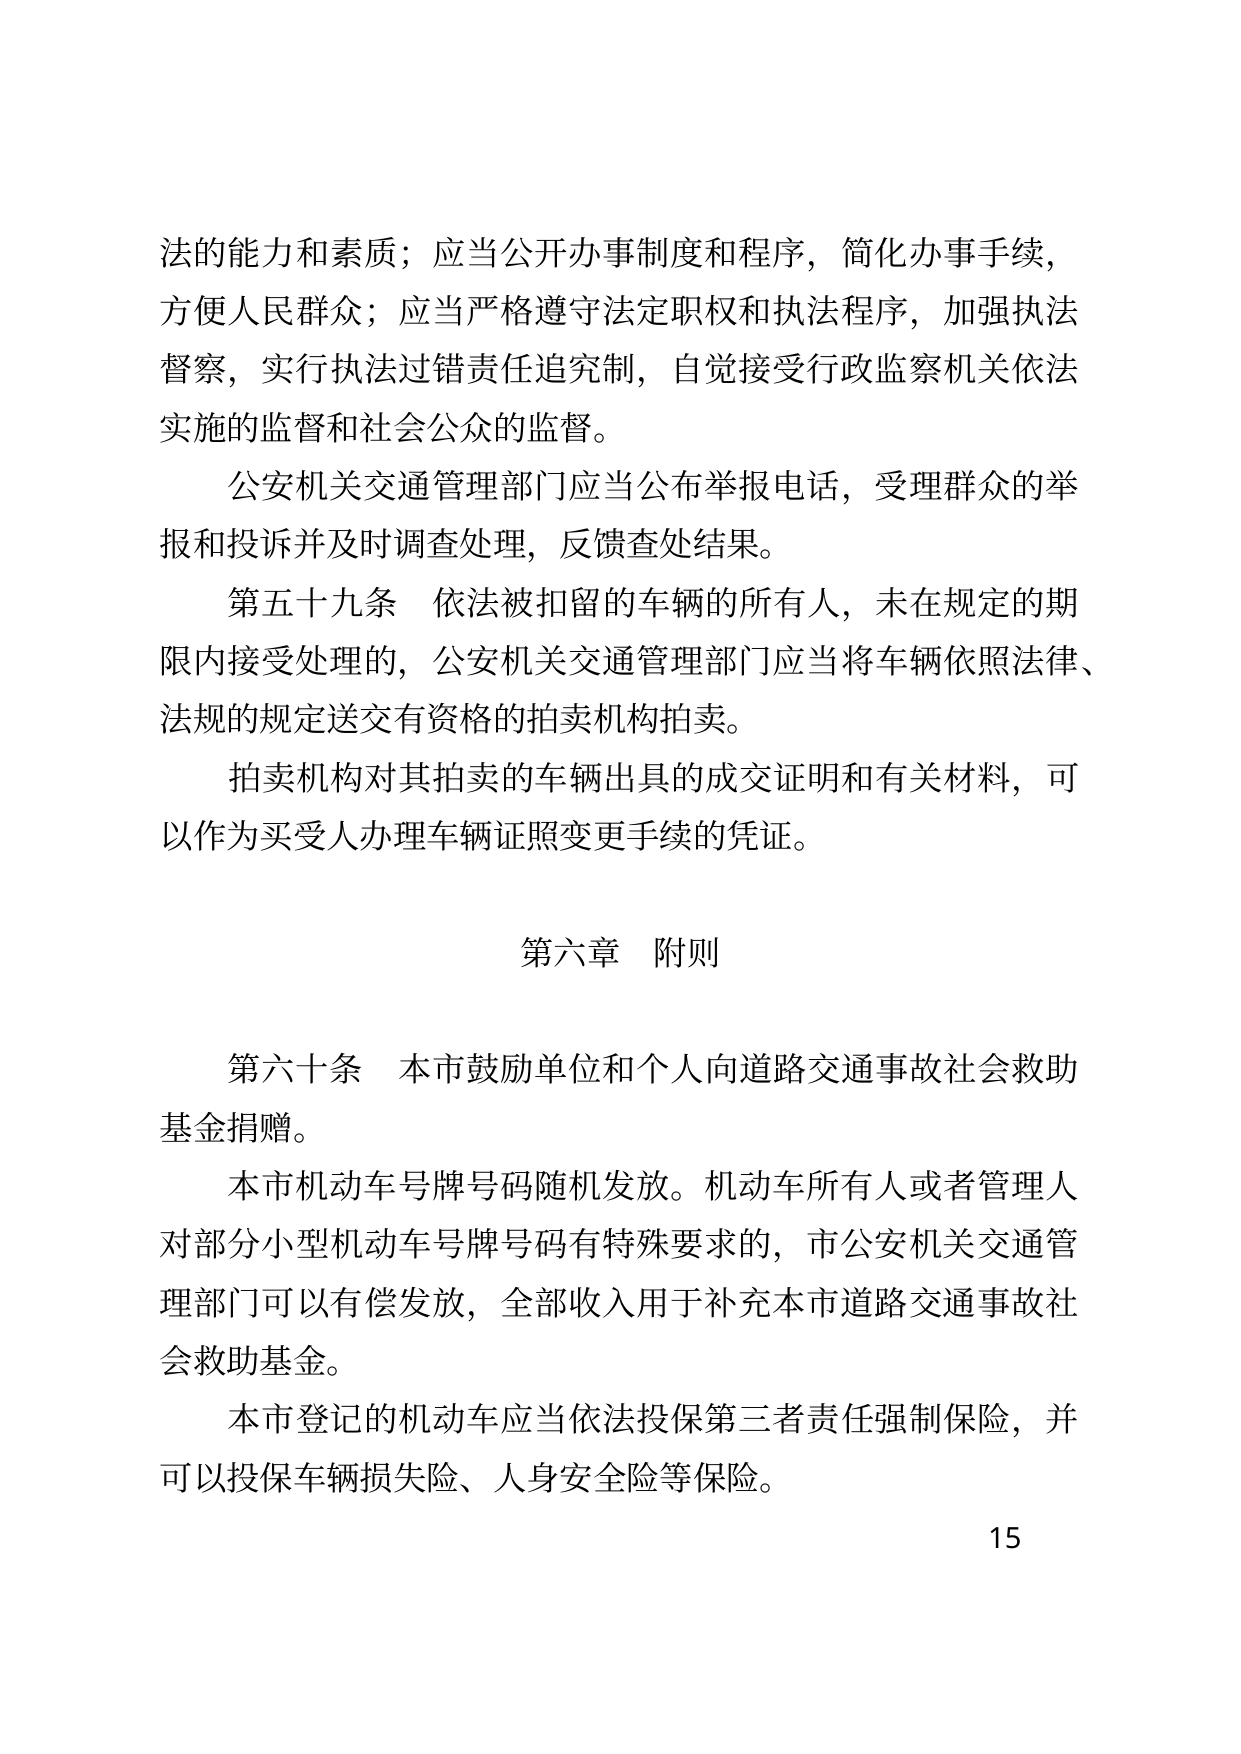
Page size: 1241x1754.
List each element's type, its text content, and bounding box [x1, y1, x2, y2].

text 第六十条 本市鼓励单位和个人向道路交通事故社会救助基金捐赠。 [159, 1035, 1081, 1152]
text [159, 218, 1081, 452]
text 拍卖机构对其拍卖的车辆出具的成交证明和有关材料，可以作为买受人办理车辆证照变更手续的凭证。 [159, 743, 1081, 860]
text 公安机关交通管理部门应当公布举报电话，受理群众的举报和投诉并及时调查处理，反馈查处结果。 [159, 452, 1081, 568]
text 第六章 附则 [159, 918, 1081, 977]
text 本市登记的机动车应当依法投保第三者责任强制保险，并可以投保车辆损失险、人身安全险等保险。 [159, 1385, 1081, 1502]
text 第五十九条 依法被扣留的车辆的所有人，未在规定的期限内接受处理的，公安机关交通管理部门应当将车辆依照法律、法规的规定送交有资格的拍卖机构拍卖。 [159, 568, 1081, 743]
text 本市机动车号牌号码随机发放。机动车所有人或者管理人对部分小型机动车号牌号码有特殊要求的，市公安机关交通管理部门可以有偿发放，全部收入用于补充本市道路交通事故社会救助基金。 [159, 1152, 1081, 1385]
